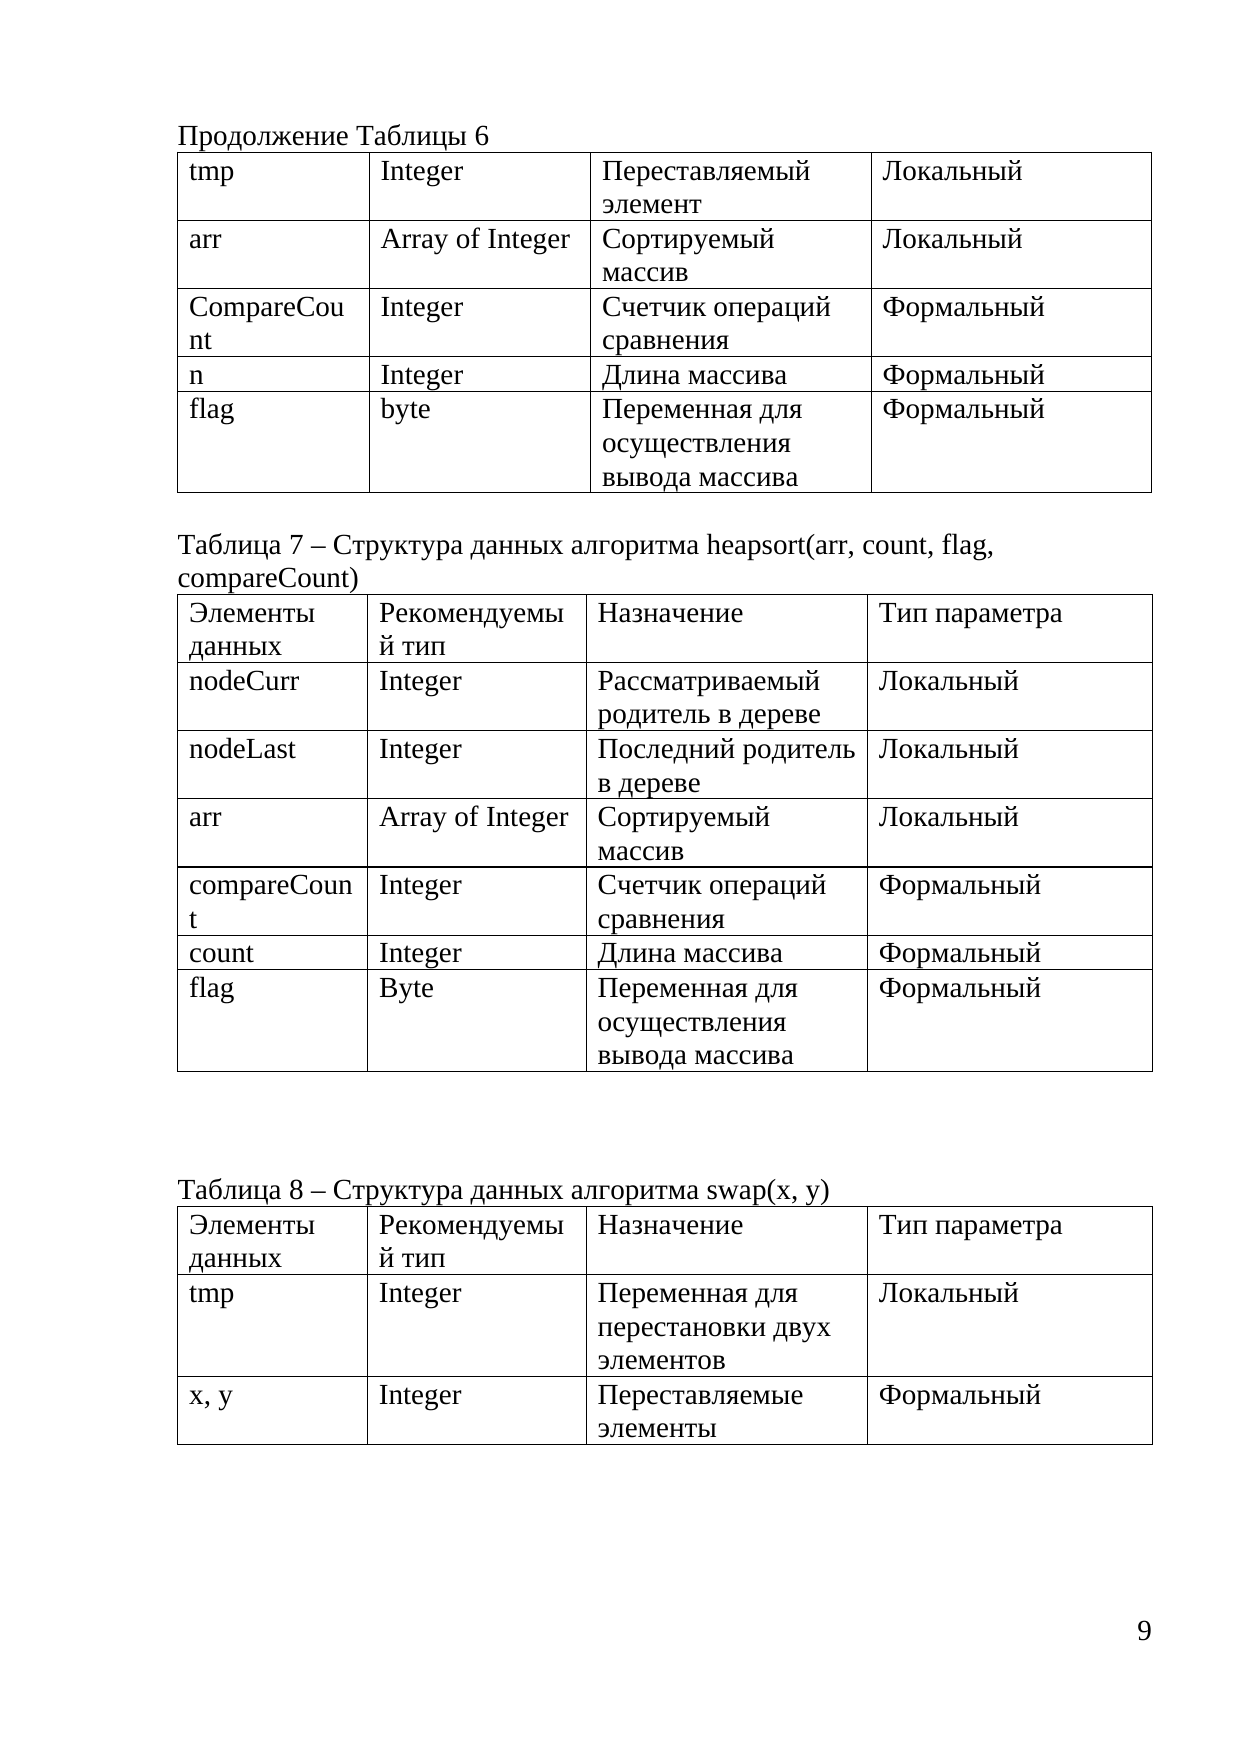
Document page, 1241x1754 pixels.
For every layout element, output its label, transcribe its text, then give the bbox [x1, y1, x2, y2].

text compareCount) [177, 560, 1152, 594]
table_cell Локальный [868, 731, 1152, 798]
table_cell compareCount [178, 868, 367, 934]
table_cell Переставляемые элементы [587, 1377, 867, 1444]
table_header Рекомендуемый тип [368, 595, 586, 662]
table_cell Формальный [868, 936, 1152, 969]
table_cell Длина массива [587, 936, 867, 969]
table_cell nodeCurr [178, 663, 367, 730]
table_cell Локальный [868, 1275, 1152, 1376]
table_cell Формальный [868, 970, 1152, 1071]
table_cell flag [178, 970, 367, 1071]
table_cell Integer [368, 1275, 586, 1376]
table_header Назначение [587, 595, 867, 662]
table_cell Integer [368, 731, 586, 798]
table_cell Формальный [872, 357, 1151, 391]
table_cell Локальный [872, 221, 1151, 288]
table_cell Последний родитель в дереве [587, 731, 867, 798]
text Продолжение Таблицы 6 [177, 118, 1152, 152]
table_cell Array of Integer [370, 221, 590, 288]
table_cell byte [370, 392, 590, 492]
table_cell Integer [368, 663, 586, 730]
table_header Integer [370, 153, 590, 220]
table_cell Integer [370, 357, 590, 391]
table_cell Локальный [868, 799, 1152, 866]
table_cell Переменная для перестановки двух элементов [587, 1275, 867, 1376]
table_cell Локальный [868, 663, 1152, 730]
table_cell Переменная для осуществления вывода массива [591, 392, 871, 492]
table_header Рекомендуемый тип [368, 1207, 586, 1274]
table_cell Сортируемый массив [591, 221, 871, 288]
table_header Назначение [587, 1207, 867, 1274]
table_cell Array of Integer [368, 799, 586, 866]
table_cell Длина массива [591, 357, 871, 391]
table_cell Переменная для осуществления вывода массива [587, 970, 867, 1071]
table_header Переставляемый элемент [591, 153, 871, 220]
table_cell tmp [178, 1275, 367, 1376]
table_cell arr [178, 221, 369, 288]
table_cell Integer [368, 936, 586, 969]
table_cell Рассматриваемый родитель в дереве [587, 663, 867, 730]
table_cell Integer [370, 289, 590, 356]
table_cell x, y [178, 1377, 367, 1444]
table_cell flag [178, 392, 369, 492]
table_cell CompareCount [178, 289, 369, 356]
table_header Тип параметра [868, 595, 1152, 662]
table_cell n [178, 357, 369, 391]
table_cell Счетчик операций сравнения [591, 289, 871, 356]
table_cell Сортируемый массив [587, 799, 867, 866]
table_cell Byte [368, 970, 586, 1071]
table_cell Формальный [868, 1377, 1152, 1444]
table_cell Integer [368, 1377, 586, 1444]
table_cell count [178, 936, 367, 969]
table_header Тип параметра [868, 1207, 1152, 1274]
table_cell Формальный [868, 868, 1152, 934]
table_header tmp [178, 153, 369, 220]
table_cell Счетчик операций сравнения [587, 868, 867, 934]
table_cell Формальный [872, 289, 1151, 356]
table_cell Integer [368, 868, 586, 934]
table_cell arr [178, 799, 367, 866]
table_cell Формальный [872, 392, 1151, 492]
table_header Элементы данных [178, 595, 367, 662]
table_header Локальный [872, 153, 1151, 220]
table_header Элементы данных [178, 1207, 367, 1274]
table_cell nodeLast [178, 731, 367, 798]
